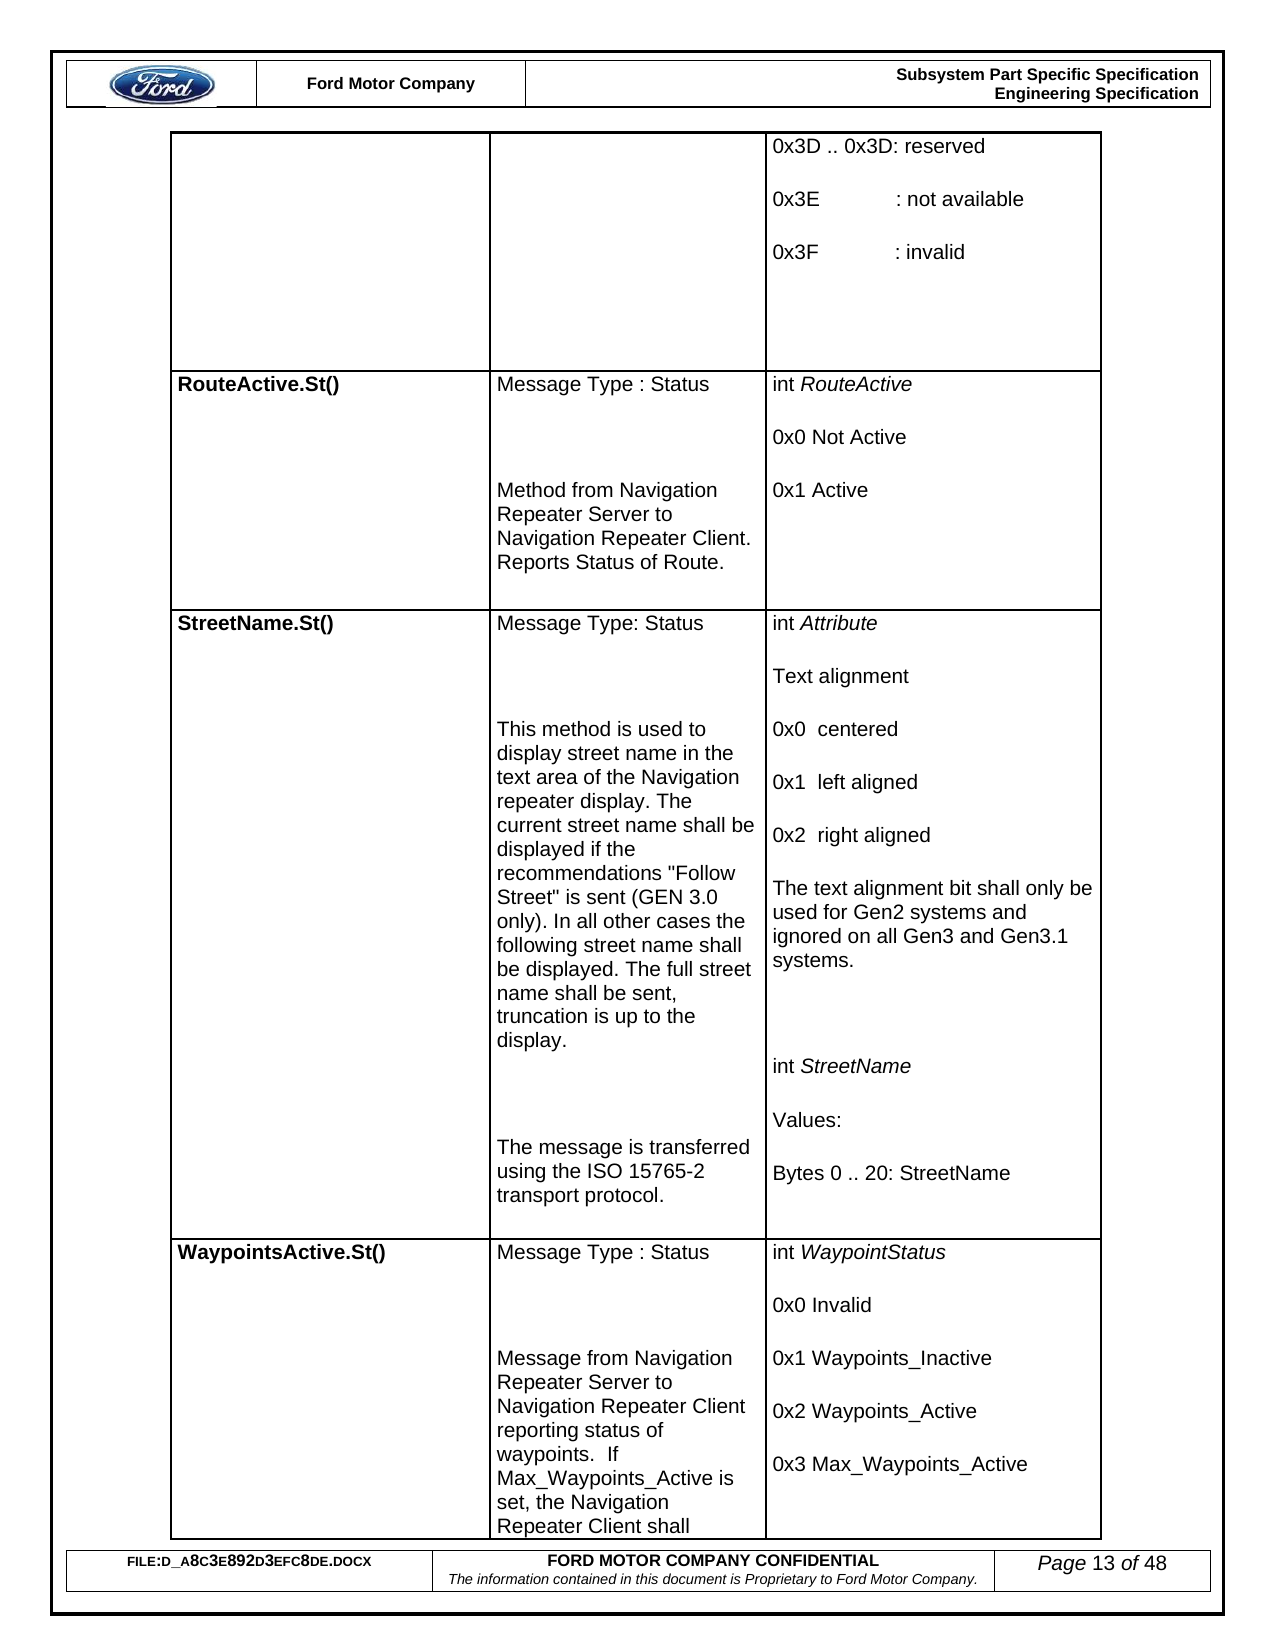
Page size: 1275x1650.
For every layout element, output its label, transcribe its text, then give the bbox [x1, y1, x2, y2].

table_cell Message Type : Status Method from Navigation Repeater Server to Navigation Repeater Client. Reports Status of Route. [491, 372, 765, 608]
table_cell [767, 134, 1100, 370]
table_cell Message Type: Status This method is used to display street name in the text area of the Navigation repeater display. The current street name shall be displayed if the recommendations "Follow Street" is sent (GEN 3.0 only). In all other cases the following street name shall be displayed. The full street name shall be sent, truncation is up to the display. The message is transferred using the ISO 15765-2 transport protocol. [491, 611, 765, 1238]
table_cell RouteActive.St() [172, 372, 489, 608]
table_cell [767, 1240, 1100, 1538]
table_cell int RouteActive 0x0 Not Active 0x1 Active [767, 372, 1100, 608]
table_cell int Attribute Text alignment 0x0 centered 0x1 left aligned 0x2 right aligned The text alignment bit shall only be used for Gen2 systems and ignored on all Gen3 and Gen3.1 systems. int StreetName Values: Bytes 0 .. 20: StreetName [767, 611, 1100, 1238]
picture [105, 61, 217, 107]
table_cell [172, 1240, 489, 1538]
table_cell StreetName.St() [172, 611, 489, 1238]
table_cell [491, 134, 765, 370]
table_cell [172, 134, 489, 370]
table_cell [491, 1240, 765, 1538]
